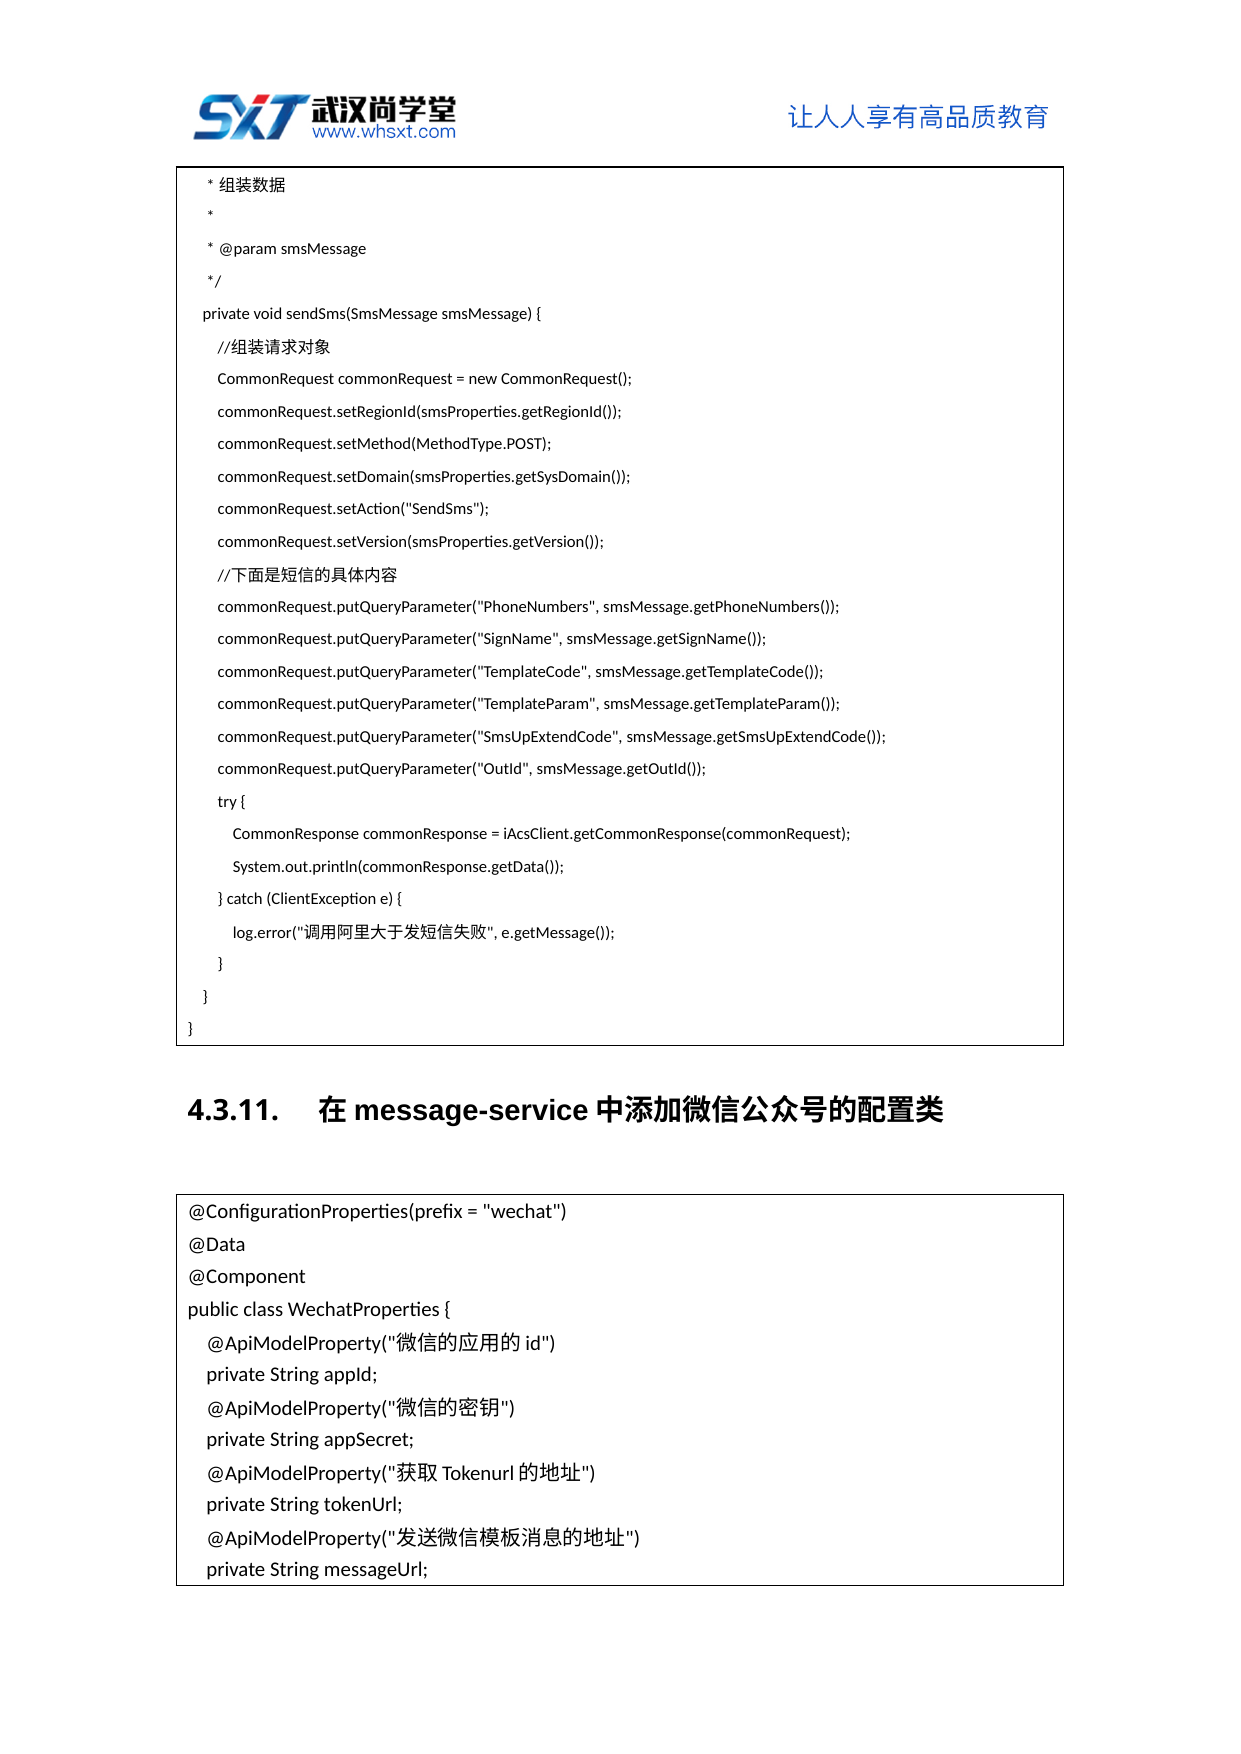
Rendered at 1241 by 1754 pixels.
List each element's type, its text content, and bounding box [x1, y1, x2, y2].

subtitle 在message-service中添加微信公众号的配置类 [187, 1075, 1053, 1140]
picture [187, 90, 1053, 157]
